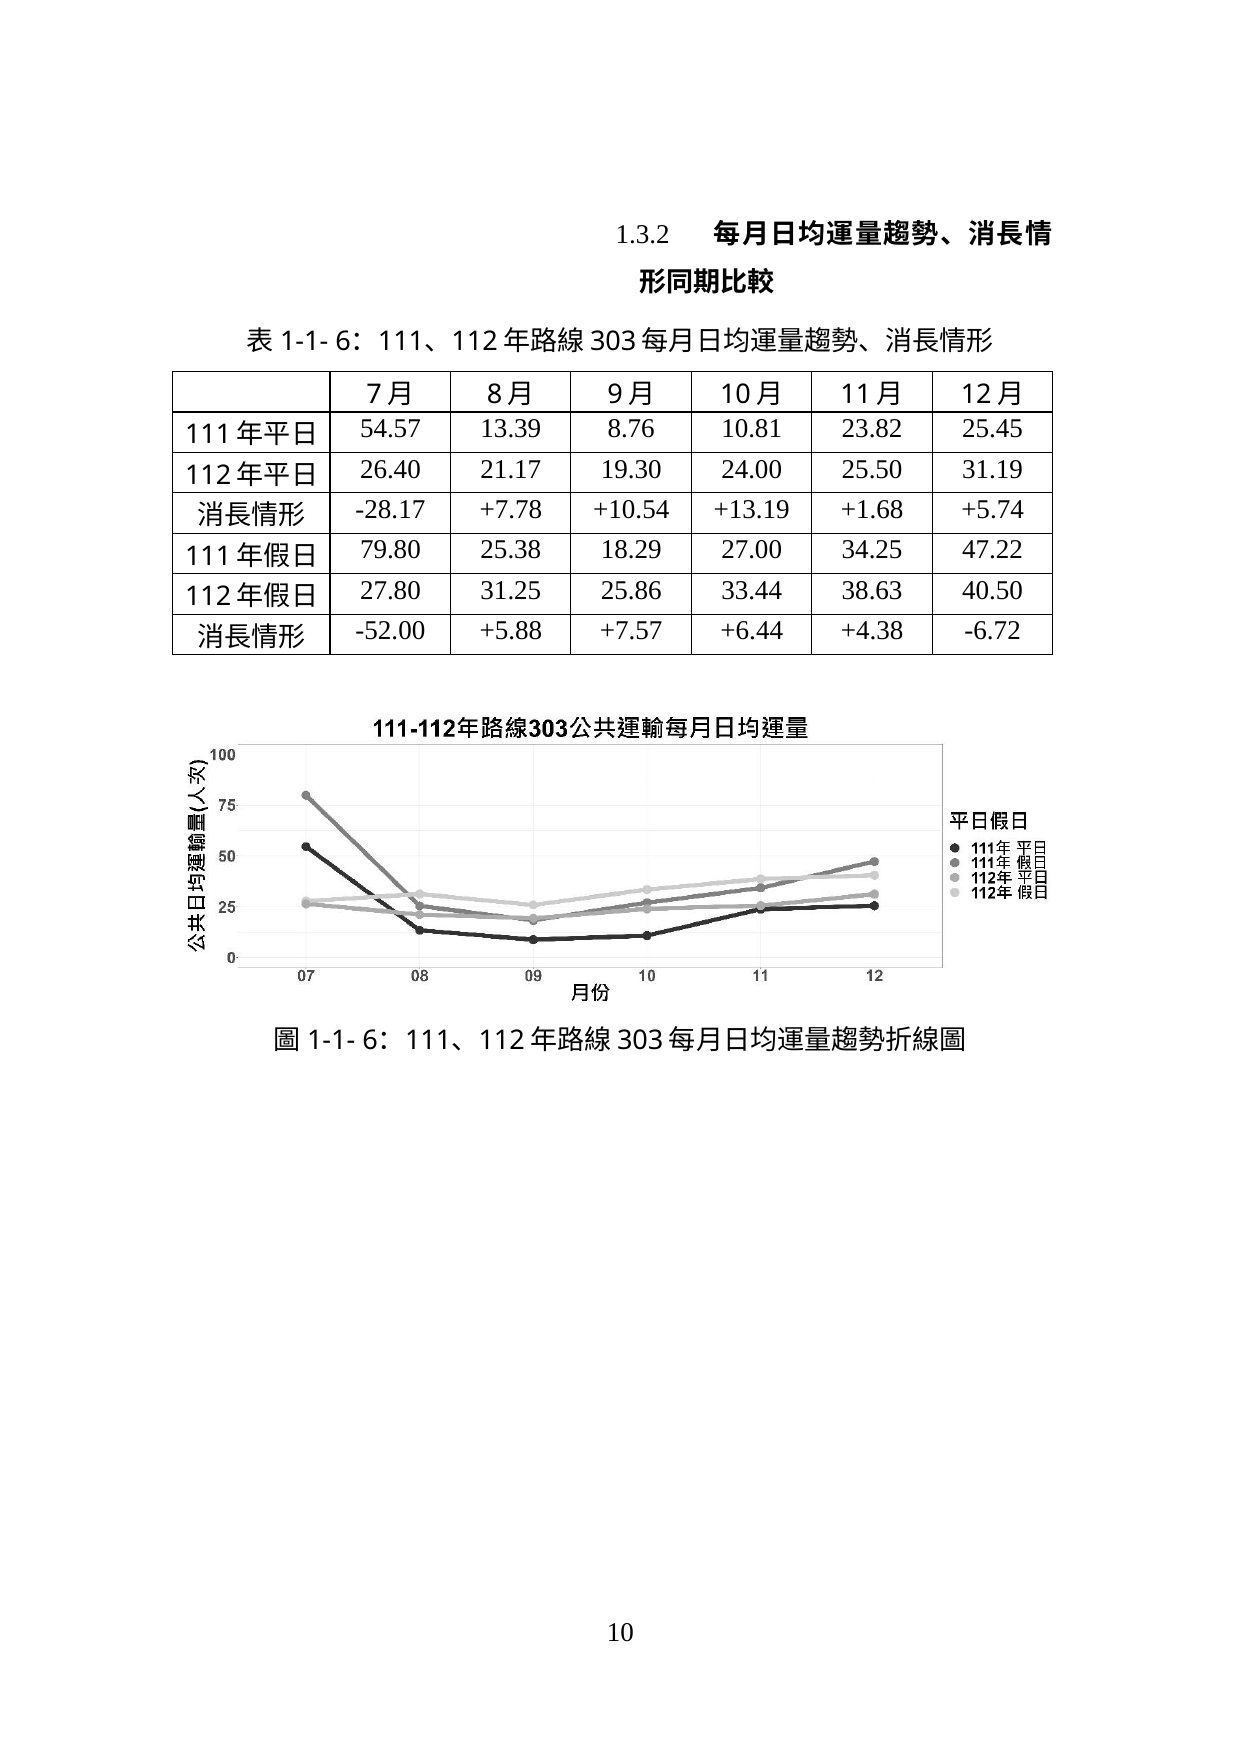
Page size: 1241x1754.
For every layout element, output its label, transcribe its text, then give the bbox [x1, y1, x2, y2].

table_cell 79.80 [331, 534, 450, 573]
table_header [692, 372, 811, 411]
table_cell 40.50 [933, 574, 1052, 613]
table_cell +6.44 [692, 615, 811, 654]
table_header [173, 372, 329, 411]
table_cell -6.72 [933, 615, 1052, 654]
table_cell 13.39 [451, 413, 570, 452]
table_cell 18.29 [571, 534, 691, 573]
table_header [451, 372, 570, 411]
table_cell -28.17 [331, 493, 450, 533]
table_cell 47.22 [933, 534, 1052, 573]
table_cell 25.38 [451, 534, 570, 573]
table_cell 31.19 [933, 453, 1052, 492]
table_cell 24.00 [692, 453, 811, 492]
table_cell +13.19 [692, 493, 811, 533]
table_header [571, 372, 691, 411]
table_cell [173, 615, 329, 654]
table_cell +5.88 [451, 615, 570, 654]
table_cell -52.00 [331, 615, 450, 654]
table_cell 19.30 [571, 453, 691, 492]
table_cell [173, 493, 329, 533]
table_cell 27.00 [692, 534, 811, 573]
table_cell 25.50 [812, 453, 932, 492]
table_cell +7.57 [571, 615, 691, 654]
table_cell 33.44 [692, 574, 811, 613]
table_cell 21.17 [451, 453, 570, 492]
table_cell 25.86 [571, 574, 691, 613]
table_cell [173, 453, 329, 492]
table_cell 31.25 [451, 574, 570, 613]
picture [187, 717, 1053, 1006]
table_cell 8.76 [571, 413, 691, 452]
table_cell +10.54 [571, 493, 691, 533]
table_cell [173, 574, 329, 613]
table_cell [173, 413, 329, 452]
table_header [933, 372, 1052, 411]
table_cell 34.25 [812, 534, 932, 573]
table_cell 27.80 [331, 574, 450, 613]
table_cell 26.40 [331, 453, 450, 492]
table_cell 10.81 [692, 413, 811, 452]
table_cell +7.78 [451, 493, 570, 533]
table_cell +1.68 [812, 493, 932, 533]
table_cell 25.45 [933, 413, 1052, 452]
table_cell 23.82 [812, 413, 932, 452]
table_cell 38.63 [812, 574, 932, 613]
table_cell [173, 534, 329, 573]
table_cell +5.74 [933, 493, 1052, 533]
table_cell 54.57 [331, 413, 450, 452]
table_header [331, 372, 450, 411]
table_cell +4.38 [812, 615, 932, 654]
table_header [812, 372, 932, 411]
